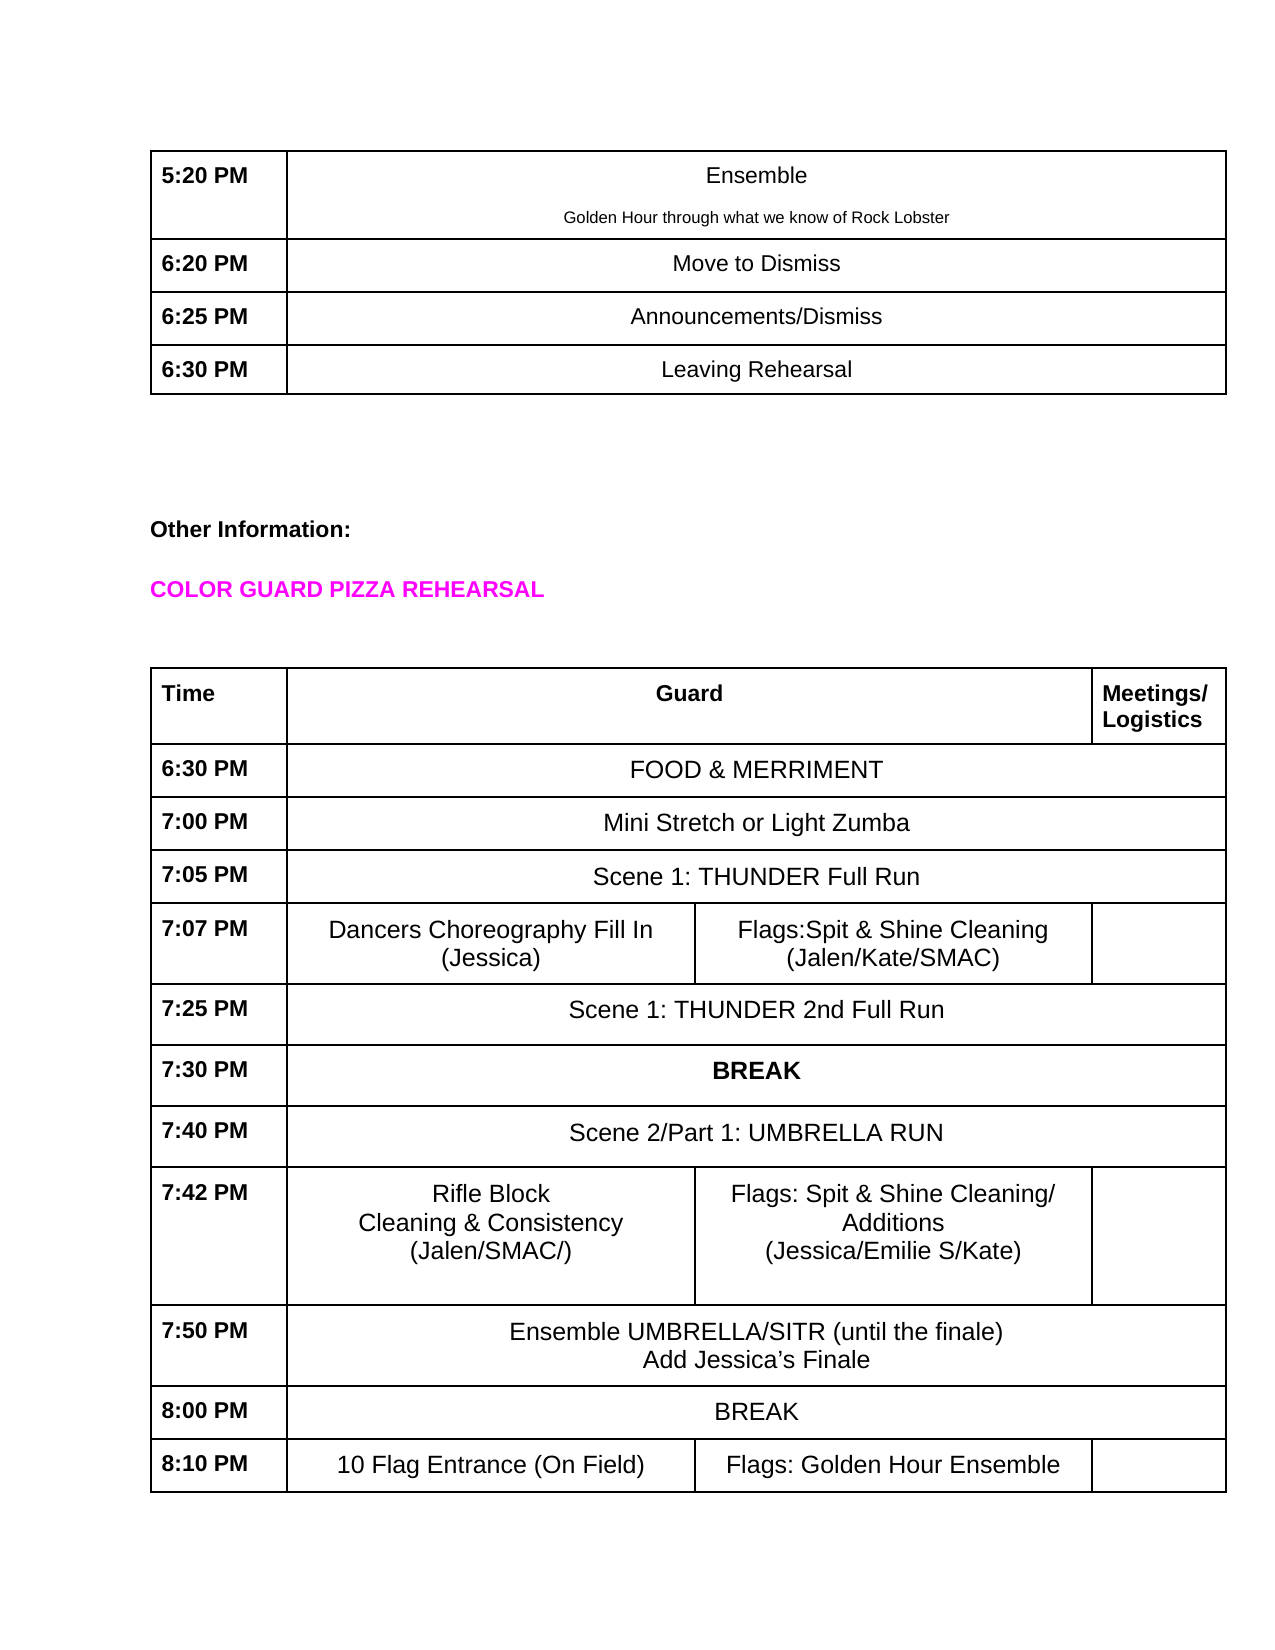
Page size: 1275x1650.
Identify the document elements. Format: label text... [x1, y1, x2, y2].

table_cell 7:07 PM [152, 904, 286, 982]
table_header Time [152, 669, 286, 743]
table_cell 8:00 PM [152, 1387, 286, 1438]
table_cell BREAK [288, 1387, 1225, 1438]
table_header Meetings/Logistics [1093, 669, 1225, 743]
table_cell 6:30 PM [152, 745, 286, 796]
text COLOR GUARD PIZZA REHEARSAL [150, 576, 1125, 603]
table_cell Announcements/Dismiss [288, 293, 1225, 344]
table_cell 7:42 PM [152, 1168, 286, 1304]
table_cell [1093, 904, 1225, 982]
table_cell 7:00 PM [152, 798, 286, 849]
table_cell BREAK [288, 1046, 1225, 1105]
table_cell Ensemble UMBRELLA/SITR (until the finale) Add Jessica’s Finale [288, 1306, 1225, 1384]
table_cell Scene 1: THUNDER 2nd Full Run [288, 985, 1225, 1044]
table_cell [1093, 1440, 1225, 1491]
table_cell Flags: Spit & Shine Cleaning/ Additions (Jessica/Emilie S/Kate) [696, 1168, 1091, 1304]
table_cell Rifle Block Cleaning & Consistency (Jalen/SMAC/) [288, 1168, 694, 1304]
table_cell 7:05 PM [152, 851, 286, 902]
table_cell 8:10 PM [152, 1440, 286, 1491]
table_cell [1093, 1168, 1225, 1304]
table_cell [288, 1440, 694, 1491]
table_cell 7:25 PM [152, 985, 286, 1044]
table_cell 6:25 PM [152, 293, 286, 344]
table_cell Leaving Rehearsal [288, 346, 1225, 393]
table_cell Mini Stretch or Light Zumba [288, 798, 1225, 849]
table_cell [696, 1440, 1091, 1491]
text Other Information: [150, 516, 1125, 542]
table_cell 6:30 PM [152, 346, 286, 393]
table_cell 6:20 PM [152, 240, 286, 291]
table_cell FOOD & MERRIMENT [288, 745, 1225, 796]
table_cell 7:50 PM [152, 1306, 286, 1384]
table_cell 5:20 PM [152, 152, 286, 238]
table_cell Move to Dismiss [288, 240, 1225, 291]
table_cell Dancers Choreography Fill In (Jessica) [288, 904, 694, 982]
table_cell Ensemble Golden Hour through what we know of Rock Lobster [288, 152, 1225, 238]
table_cell Scene 2/Part 1: UMBRELLA RUN [288, 1107, 1225, 1166]
table_cell 7:30 PM [152, 1046, 286, 1105]
table_cell 7:40 PM [152, 1107, 286, 1166]
table_cell Scene 1: THUNDER Full Run [288, 851, 1225, 902]
table_cell Flags:Spit & Shine Cleaning (Jalen/Kate/SMAC) [696, 904, 1091, 982]
table_header Guard [288, 669, 1091, 743]
